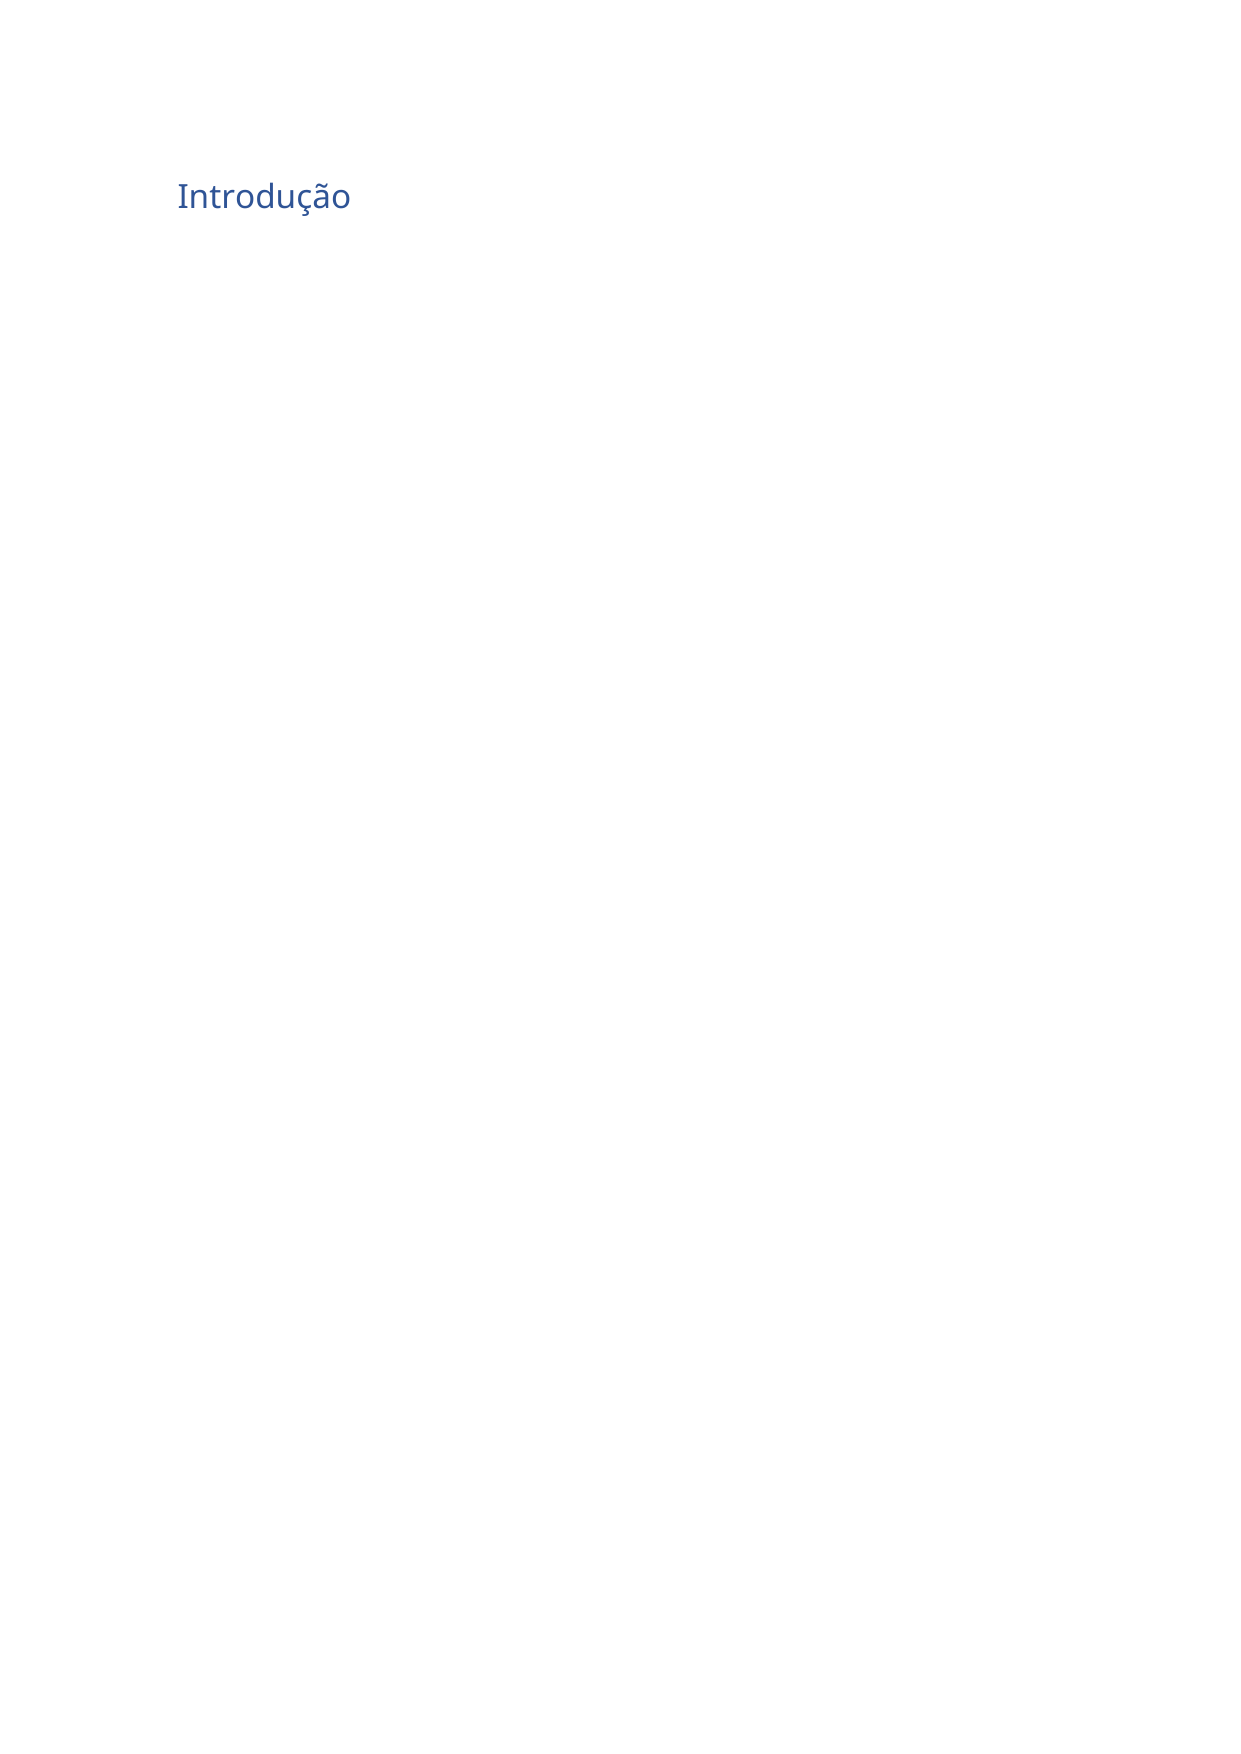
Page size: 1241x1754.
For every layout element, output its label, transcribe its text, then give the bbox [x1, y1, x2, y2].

subtitle Introdução [177, 173, 1063, 218]
